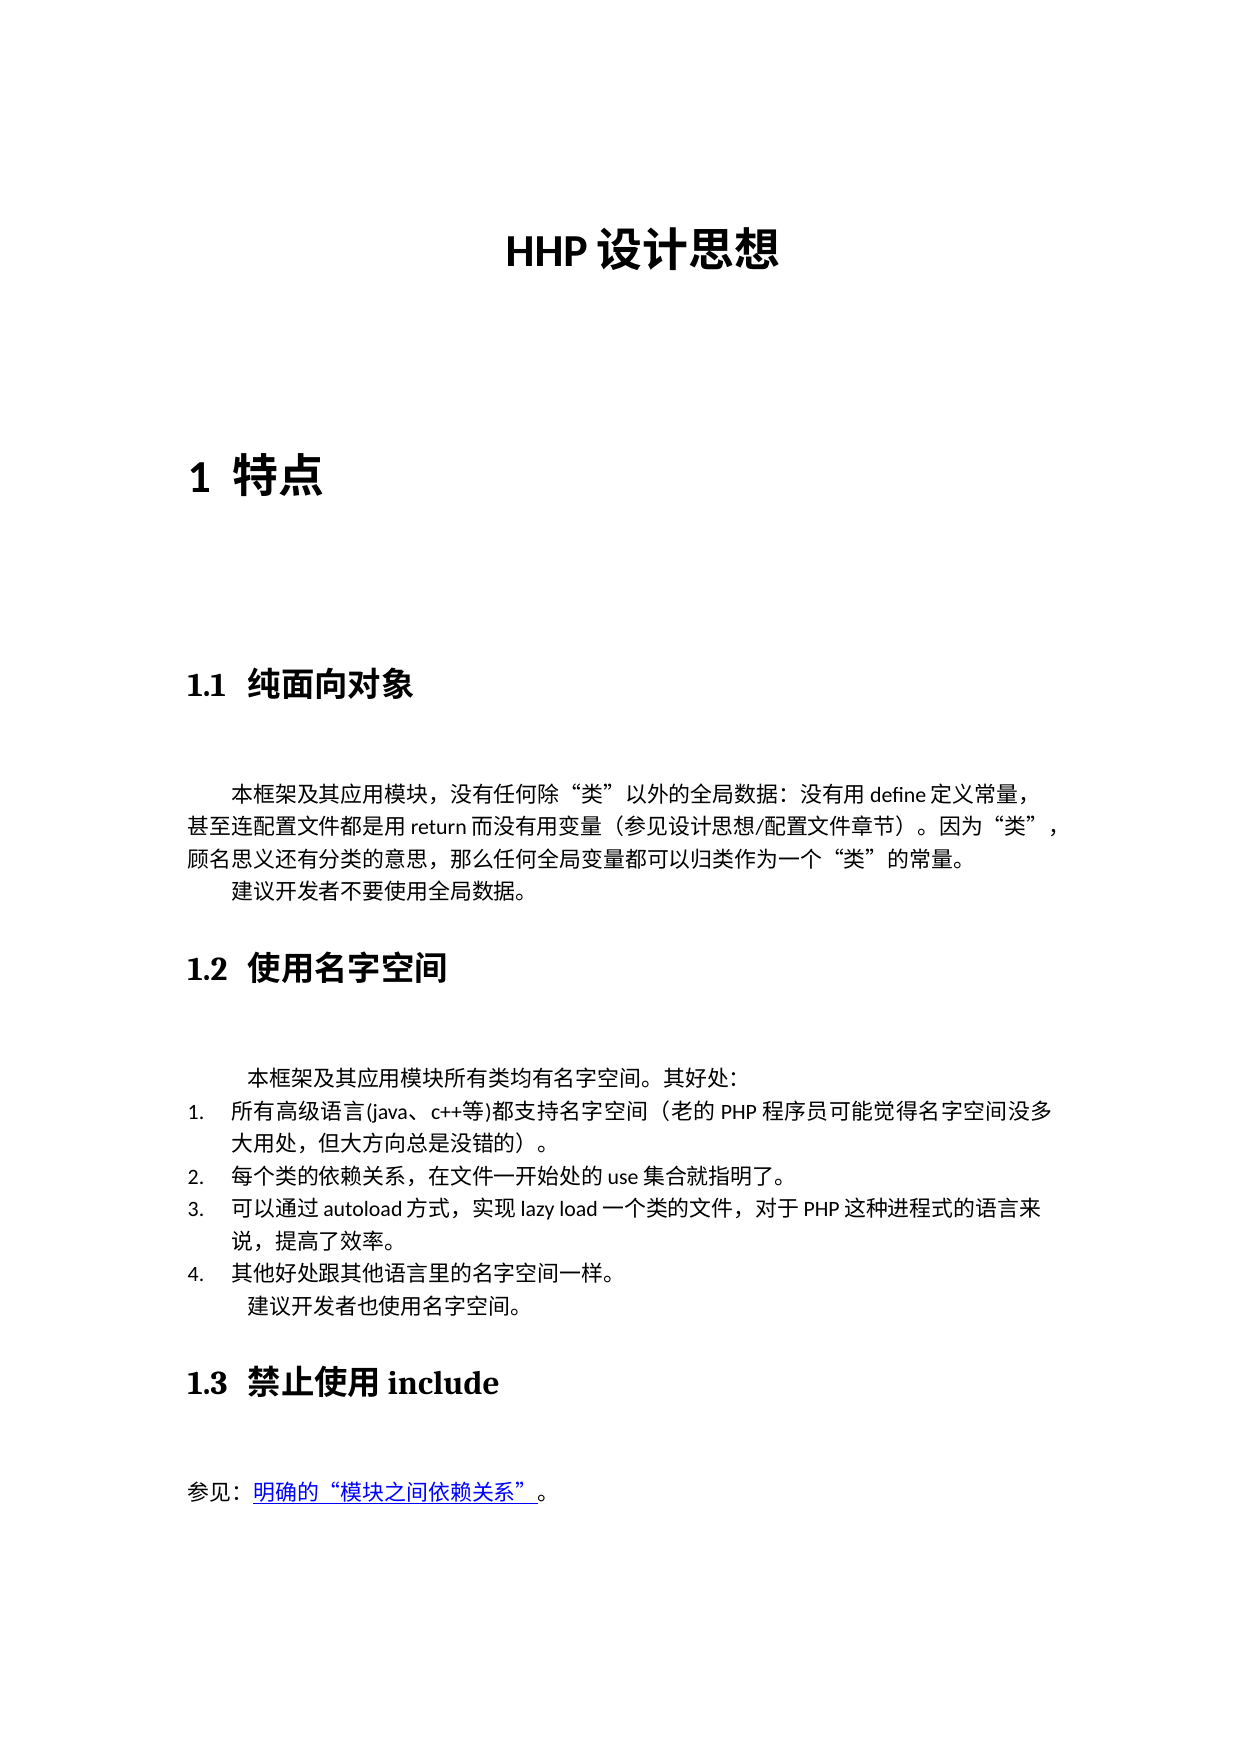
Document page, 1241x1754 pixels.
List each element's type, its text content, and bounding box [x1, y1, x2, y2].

text 本框架及其应用模块所有类均有名字空间。其好处： [247, 1061, 1053, 1093]
subtitle 纯面向对象 [187, 649, 1053, 714]
text 建议开发者也使用名字空间。 [247, 1288, 1053, 1321]
text 参见：明确的“模块之间依赖关系”。 [187, 1475, 1053, 1507]
list 所有高级语言(java、c++等)都支持名字空间（老的PHP程序员可能觉得名字空间没多大用处，但大方向总是没错的）。 [187, 1093, 1053, 1158]
text 建议开发者不要使用全局数据。 [187, 874, 1053, 906]
subtitle 特点 [187, 424, 1053, 521]
subtitle HHP设计思想 [232, 197, 1053, 295]
list 其他好处跟其他语言里的名字空间一样。 [187, 1256, 1053, 1288]
subtitle 使用名字空间 [187, 933, 1053, 998]
subtitle 禁止使用include [187, 1348, 1053, 1413]
text 本框架及其应用模块，没有任何除“类”以外的全局数据：没有用define定义常量，甚至连配置文件都是用return而没有用变量（参见设计思想/配置文件章节）。因为“类”，顾名思义还有分类的意思，那么任何全局变量都可以归类作为一个“类”的常量。 [187, 776, 1053, 874]
list 每个类的依赖关系，在文件一开始处的use集合就指明了。 [187, 1158, 1053, 1191]
list 可以通过autoload方式，实现lazy load一个类的文件，对于PHP这种进程式的语言来说，提高了效率。 [187, 1191, 1053, 1256]
